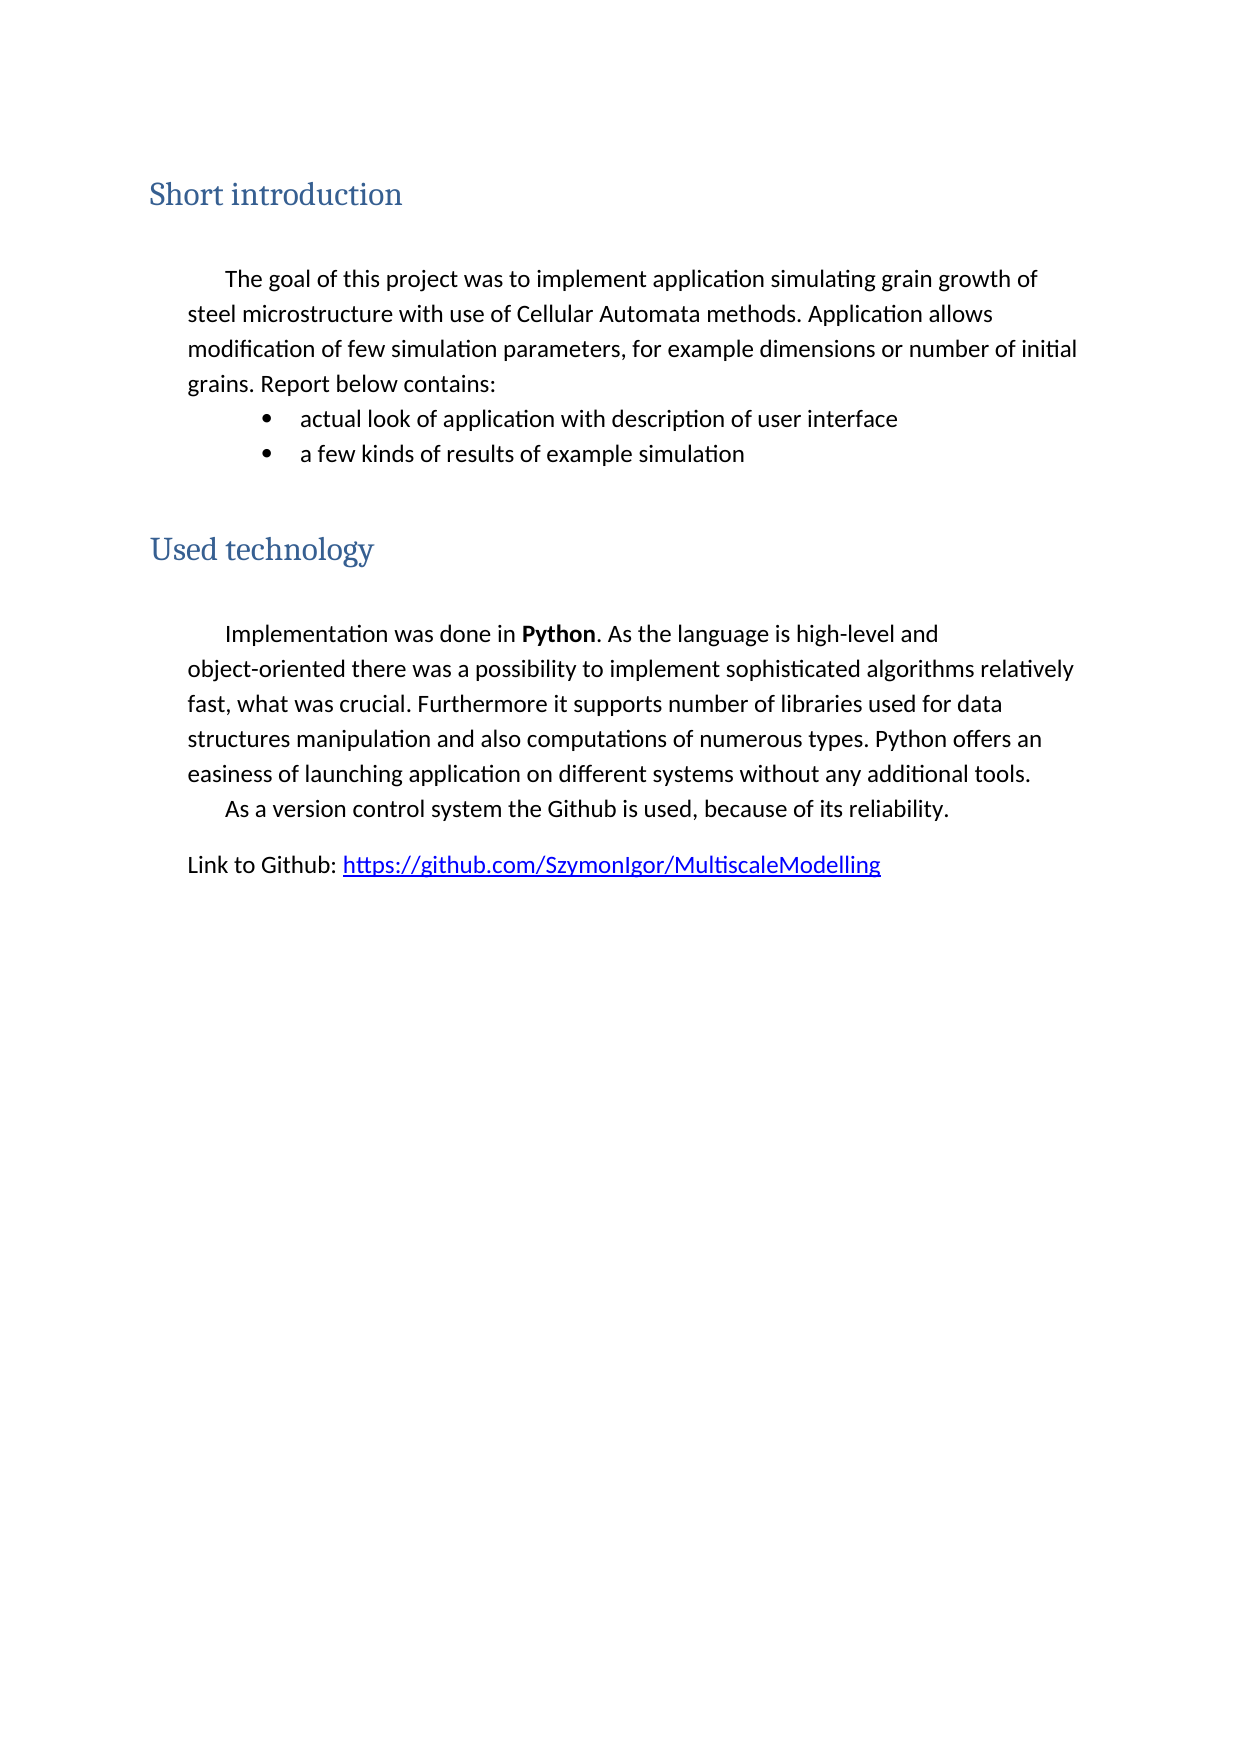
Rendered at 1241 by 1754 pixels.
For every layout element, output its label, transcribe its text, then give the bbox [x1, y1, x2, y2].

list The goal of this project was to implement application simulating grain growth of steel microstructure with use of Cellular Automata methods. Application allows modification of few simulation parameters, for example dimensions or number of initial grains. Report below contains: [187, 263, 1090, 399]
subtitle Used technology [150, 530, 1090, 612]
list Implementation was done in Python. As the language is high-level and object-oriented there was a possibility to implement sophisticated algorithms relatively fast, what was crucial. Furthermore it supports number of libraries used for data structures manipulation and also computations of numerous types. Python offers an easiness of launching application on different systems without any additional tools. [187, 618, 1090, 789]
list actual look of application with description of user interface [262, 403, 1090, 434]
list a few kinds of results of example simulation [262, 438, 1090, 501]
subtitle Short introduction [150, 175, 1090, 257]
text Link to Github: https://github.com/SzymonIgor/MultiscaleModelling [187, 849, 1090, 879]
list As a version control system the Github is used, because of its reliability. [187, 793, 1090, 824]
